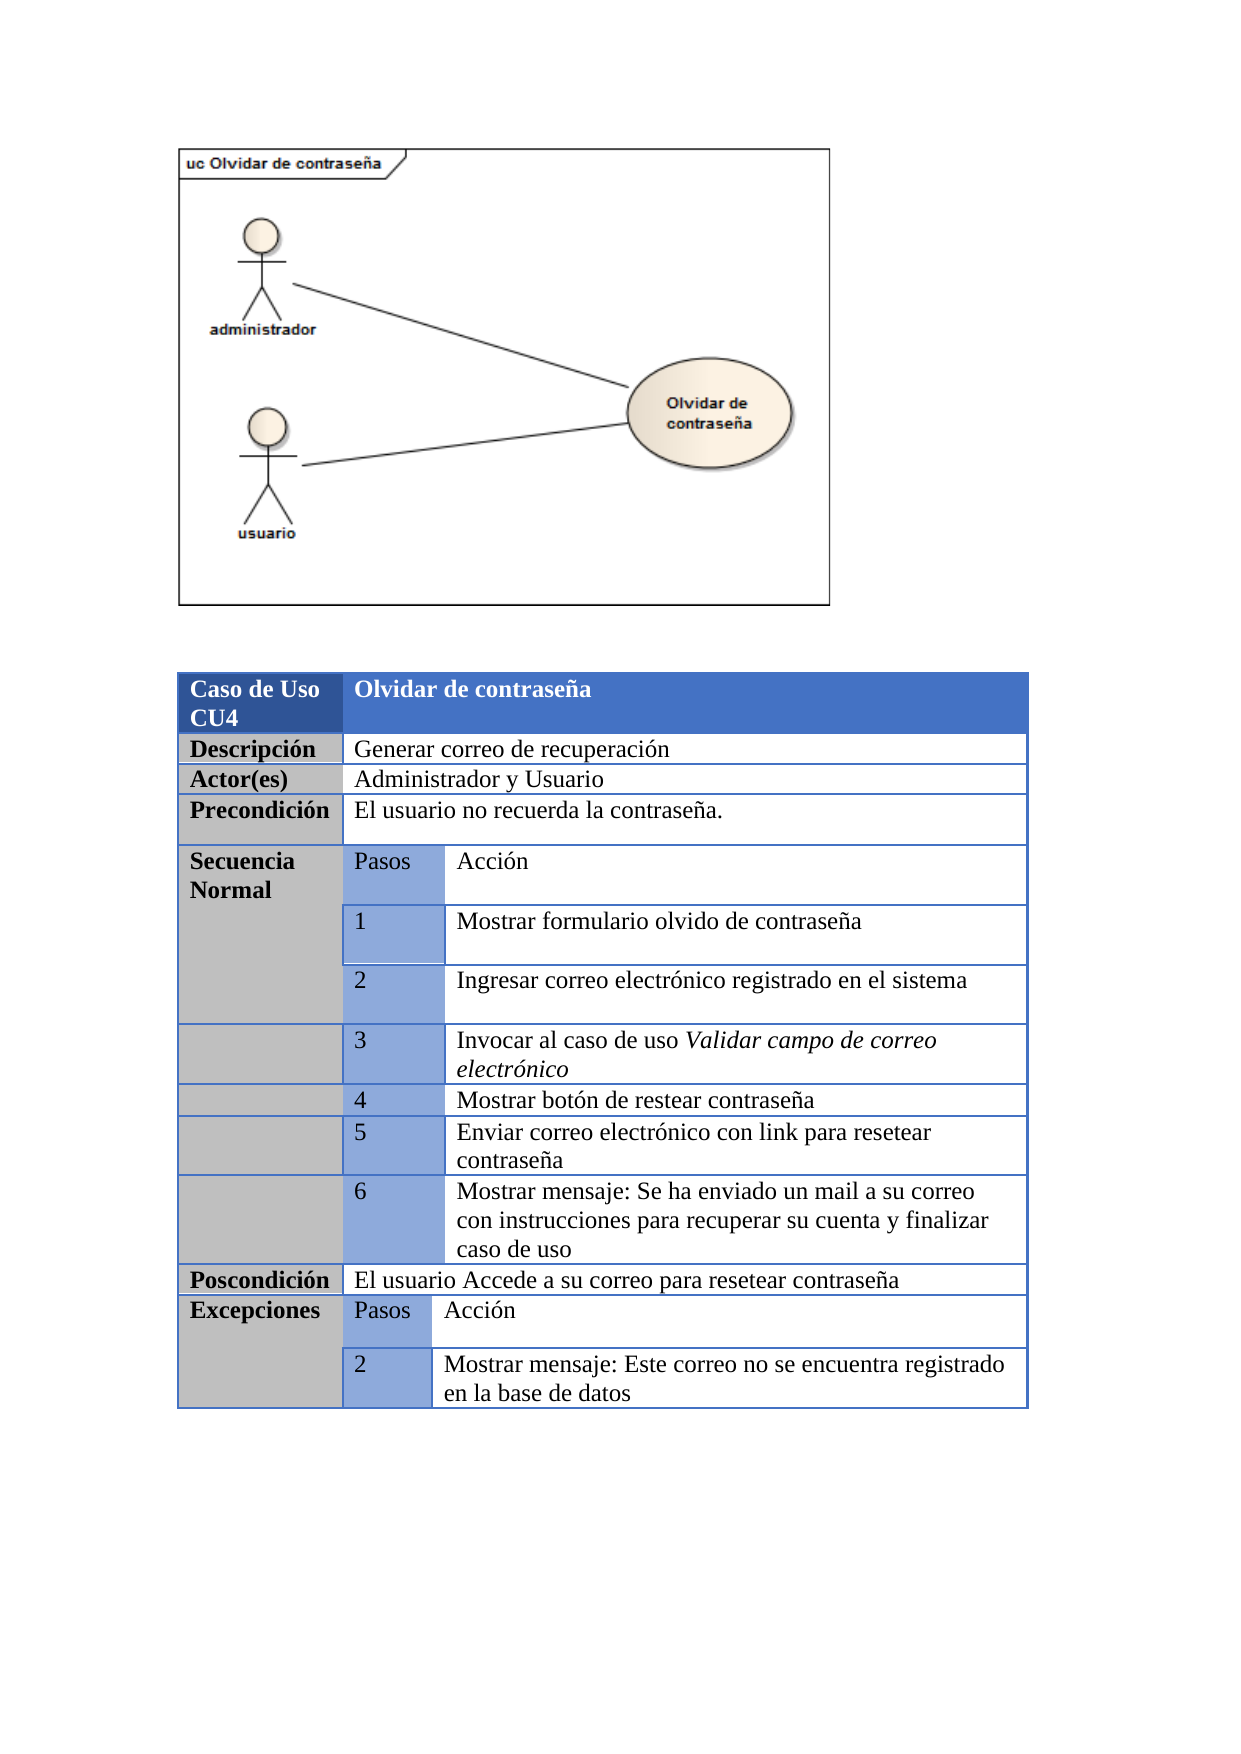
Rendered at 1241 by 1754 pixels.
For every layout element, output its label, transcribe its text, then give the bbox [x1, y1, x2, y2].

table_cell Ingresar correo electrónico registrado en el sistema [445, 966, 1026, 1023]
table_cell Descripción [179, 734, 342, 762]
table_cell 5 [344, 1117, 444, 1174]
table_cell 3 [344, 1025, 444, 1083]
table_cell Poscondición [179, 1265, 342, 1293]
table_cell 2 [343, 966, 445, 1023]
table_cell [179, 1025, 342, 1083]
table_cell Actor(es) [179, 765, 343, 793]
table_header Caso de Uso CU4 [179, 674, 343, 732]
table_cell Enviar correo electrónico con link para resetear contraseña [446, 1117, 1026, 1174]
table_cell Mostrar mensaje: Se ha enviado un mail a su correo con instrucciones para recuperar su cuenta y finalizar caso de uso [445, 1176, 1026, 1263]
table_cell 4 [343, 1085, 445, 1115]
table_cell Precondición [179, 795, 342, 844]
table_cell Secuencia Normal [179, 846, 343, 1023]
picture [177, 147, 831, 606]
table_cell Generar correo de recuperación [344, 734, 1026, 762]
table_cell Pasos [343, 846, 445, 904]
table_cell Acción [445, 846, 1026, 904]
table_cell 6 [343, 1176, 445, 1263]
table_cell 1 [344, 906, 444, 963]
table_header Olvidar de contraseña [343, 674, 1026, 732]
table_cell Pasos [343, 1296, 432, 1347]
table_cell El usuario Accede a su correo para resetear contraseña [344, 1265, 1026, 1293]
table_cell Acción [432, 1296, 1026, 1347]
table_cell Mostrar botón de restear contraseña [445, 1085, 1026, 1115]
table_cell [179, 1085, 343, 1115]
table_cell Mostrar mensaje: Este correo no se encuentra registrado en la base de datos [433, 1349, 1026, 1407]
table_cell Invocar al caso de uso Validar campo de correo electrónico [446, 1025, 1026, 1083]
table_cell Mostrar formulario olvido de contraseña [446, 906, 1026, 963]
table_cell [179, 1176, 343, 1263]
table_cell El usuario no recuerda la contraseña. [344, 795, 1026, 844]
table_cell [179, 1117, 342, 1174]
table_cell 2 [344, 1349, 431, 1407]
table_cell Administrador y Usuario [343, 765, 1026, 793]
table_cell Excepciones [179, 1296, 343, 1407]
